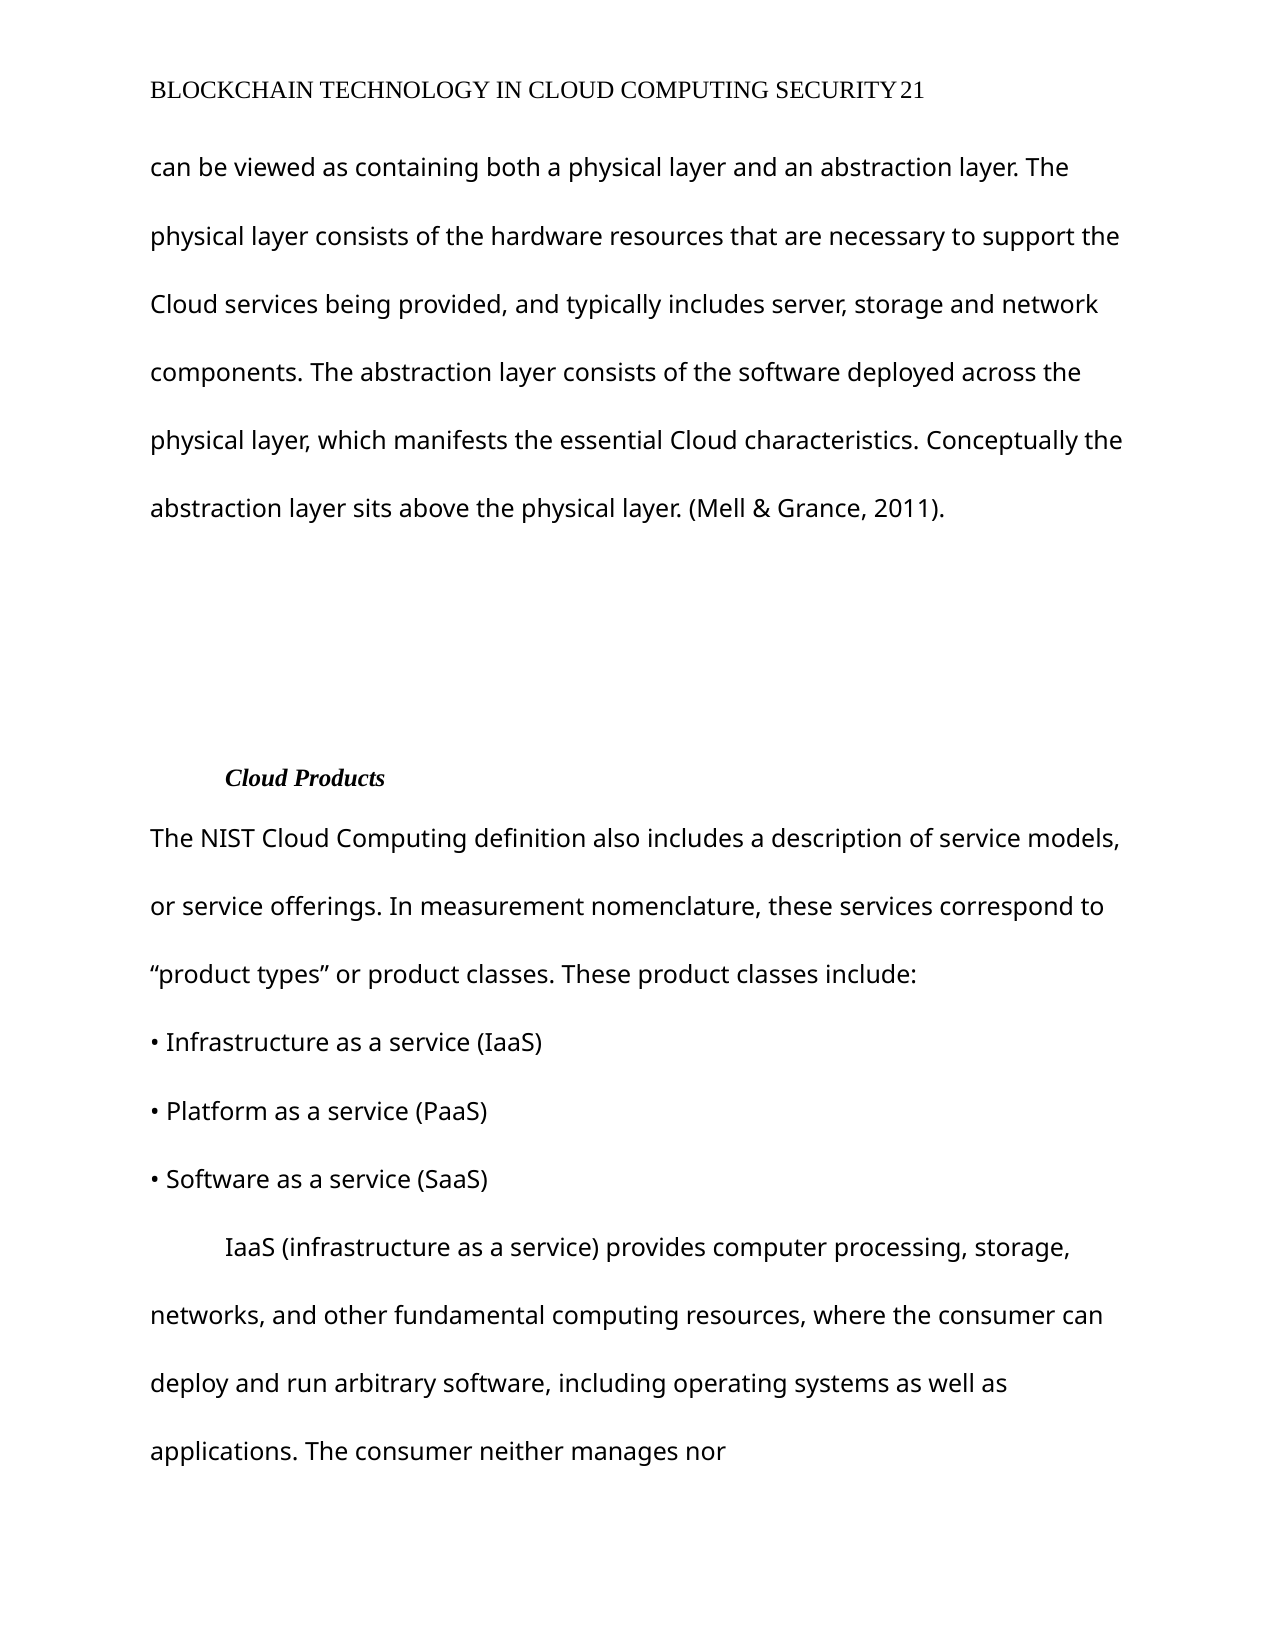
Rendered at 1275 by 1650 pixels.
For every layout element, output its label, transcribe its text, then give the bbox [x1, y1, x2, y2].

text • Software as a service (SaaS) [150, 1161, 1125, 1195]
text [150, 150, 1125, 525]
text IaaS (infrastructure as a service) provides computer processing, storage, networks, and other fundamental computing resources, where the consumer can deploy and run arbitrary software, including operating systems as well as applications. The consumer neither manages nor [150, 1229, 1125, 1468]
text • Infrastructure as a service (IaaS) [150, 1025, 1125, 1059]
subtitle Cloud Products [150, 763, 1125, 792]
text • Platform as a service (PaaS) [150, 1093, 1125, 1127]
text The NIST Cloud Computing definition also includes a description of service models, or service offerings. In measurement nomenclature, these services correspond to “product types” or product classes. These product classes include: [150, 821, 1125, 991]
